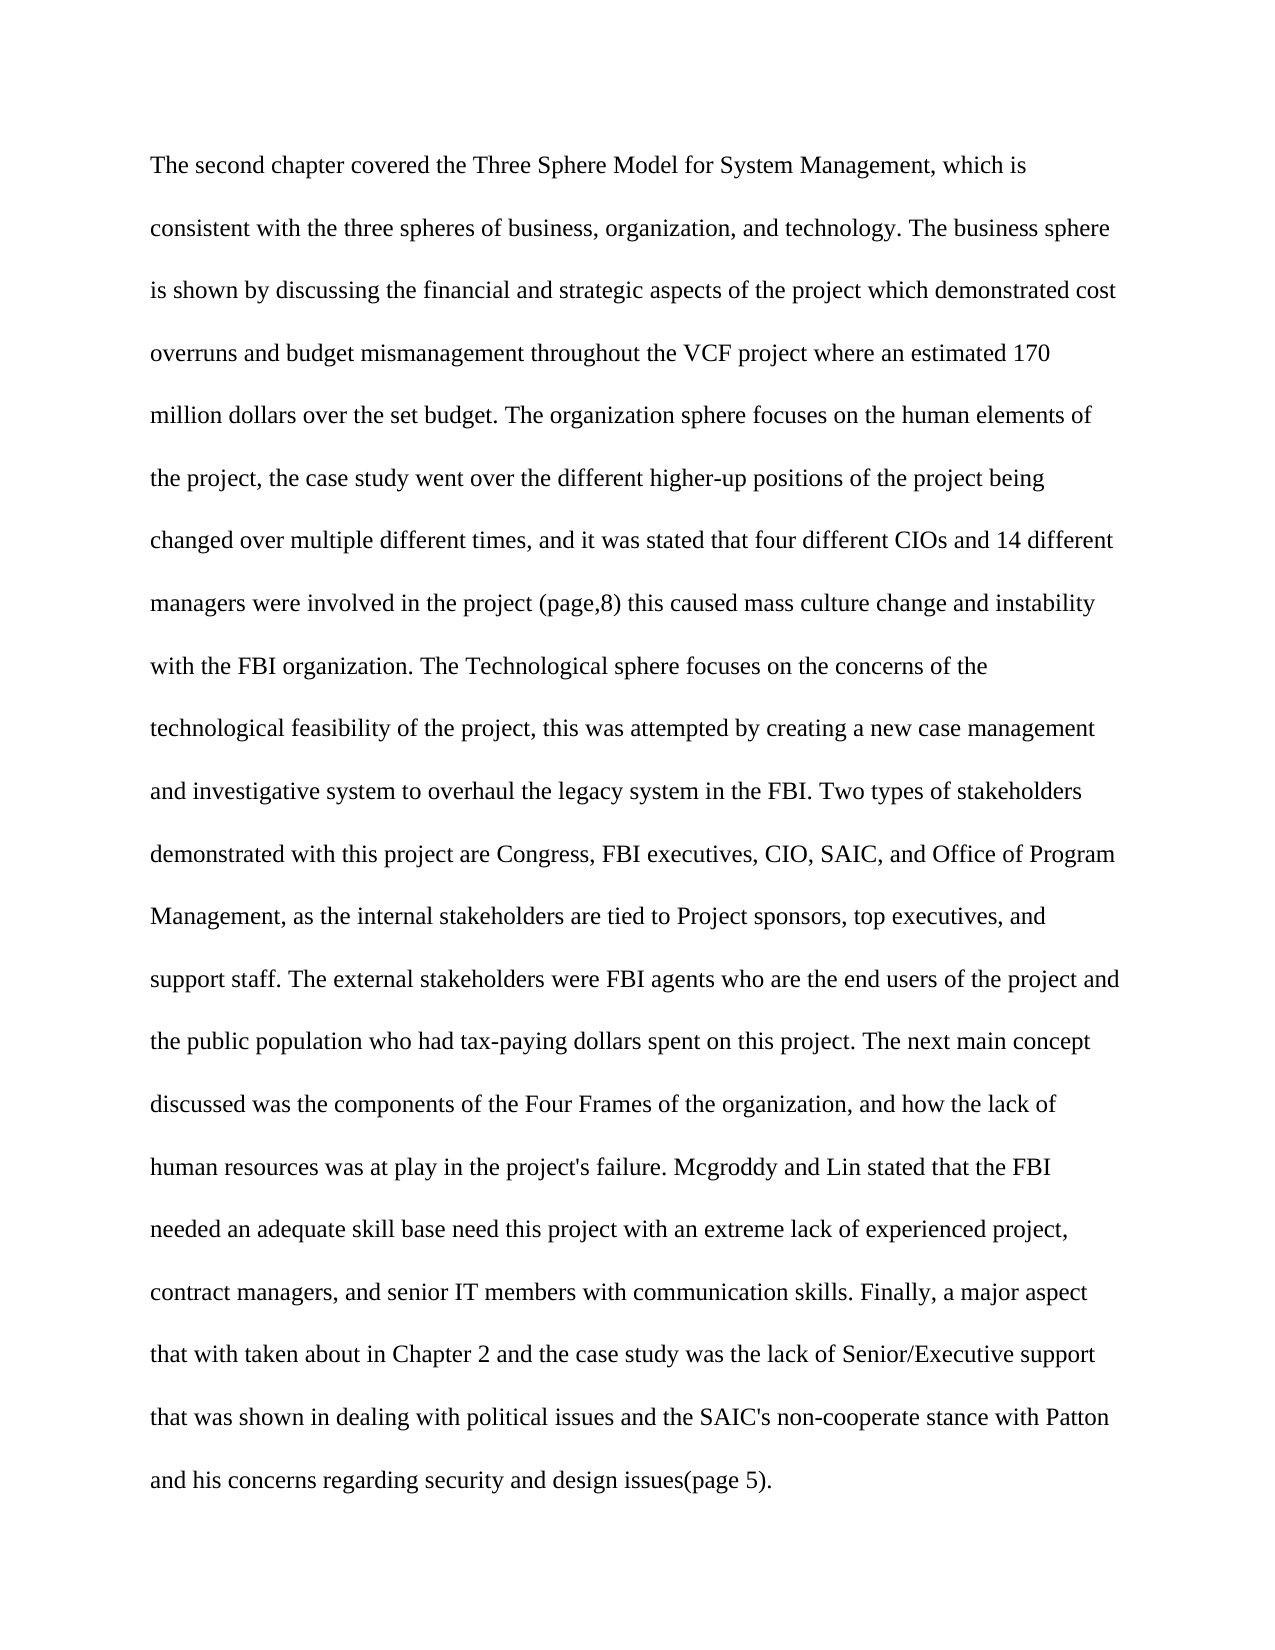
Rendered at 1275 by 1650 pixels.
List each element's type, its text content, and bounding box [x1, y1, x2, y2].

text The second chapter covered the Three Sphere Model for System Management, which is consistent with the three spheres of business, organization, and technology. The business sphere is shown by discussing the financial and strategic aspects of the project which demonstrated cost overruns and budget mismanagement throughout the VCF project where an estimated 170 million dollars over the set budget. The organization sphere focuses on the human elements of the project, the case study went over the different higher-up positions of the project being changed over multiple different times, and it was stated that four different CIOs and 14 different managers were involved in the project (page,8) this caused mass culture change and instability with the FBI organization. The Technological sphere focuses on the concerns of the technological feasibility of the project, this was attempted by creating a new case management and investigative system to overhaul the legacy system in the FBI. Two types of stakeholders demonstrated with this project are Congress, FBI executives, CIO, SAIC, and Office of Program Management, as the internal stakeholders are tied to Project sponsors, top executives, and support staff. The external stakeholders were FBI agents who are the end users of the project and the public population who had tax-paying dollars spent on this project. The next main concept discussed was the components of the Four Frames of the organization, and how the lack of human resources was at play in the project's failure. Mcgroddy and Lin stated that the FBI needed an adequate skill base need this project with an extreme lack of experienced project, contract managers, and senior IT members with communication skills. Finally, a major aspect that with taken about in Chapter 2 and the case study was the lack of Senior/Executive support that was shown in dealing with political issues and the SAIC's non-cooperate stance with Patton and his concerns regarding security and design issues(page 5). [150, 150, 1125, 1493]
